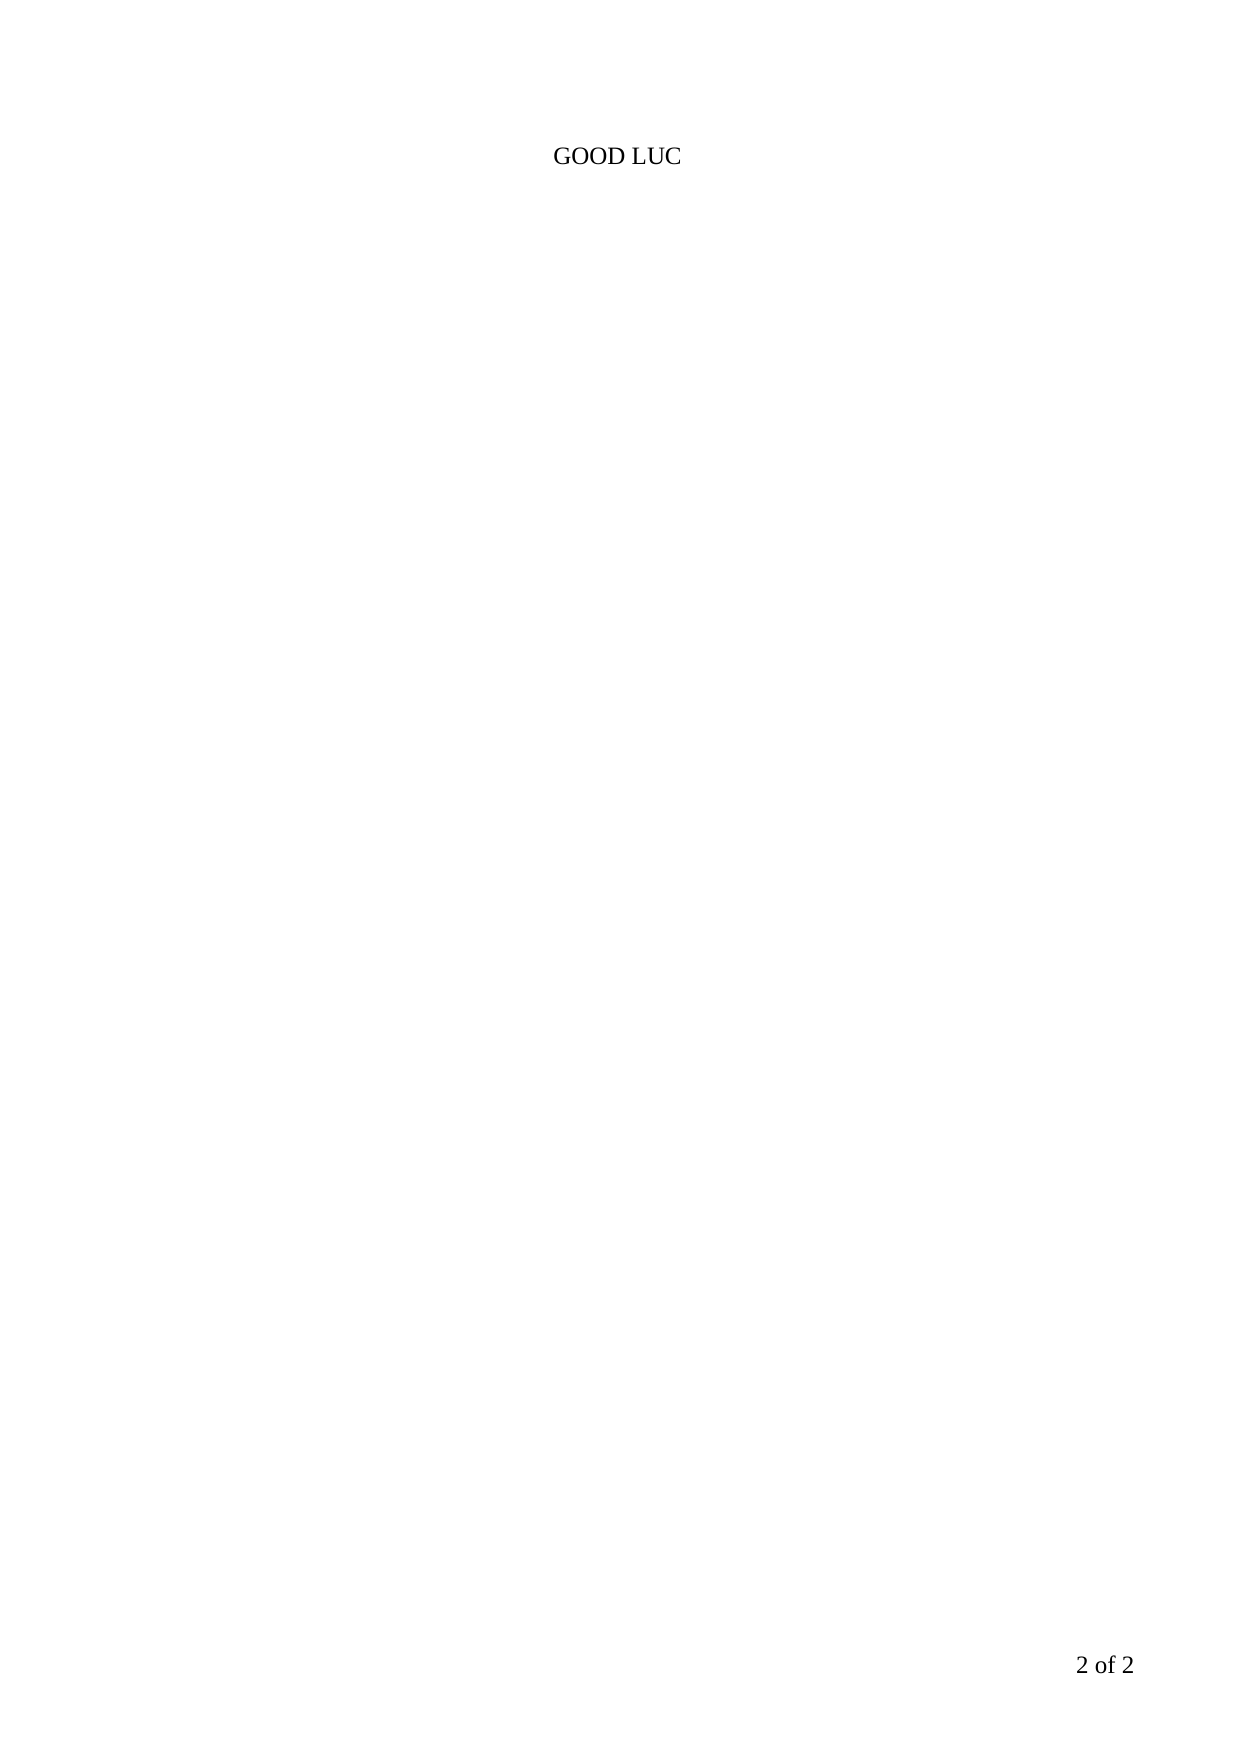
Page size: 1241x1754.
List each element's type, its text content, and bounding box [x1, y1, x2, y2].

text GOOD LUC [159, 141, 1134, 170]
